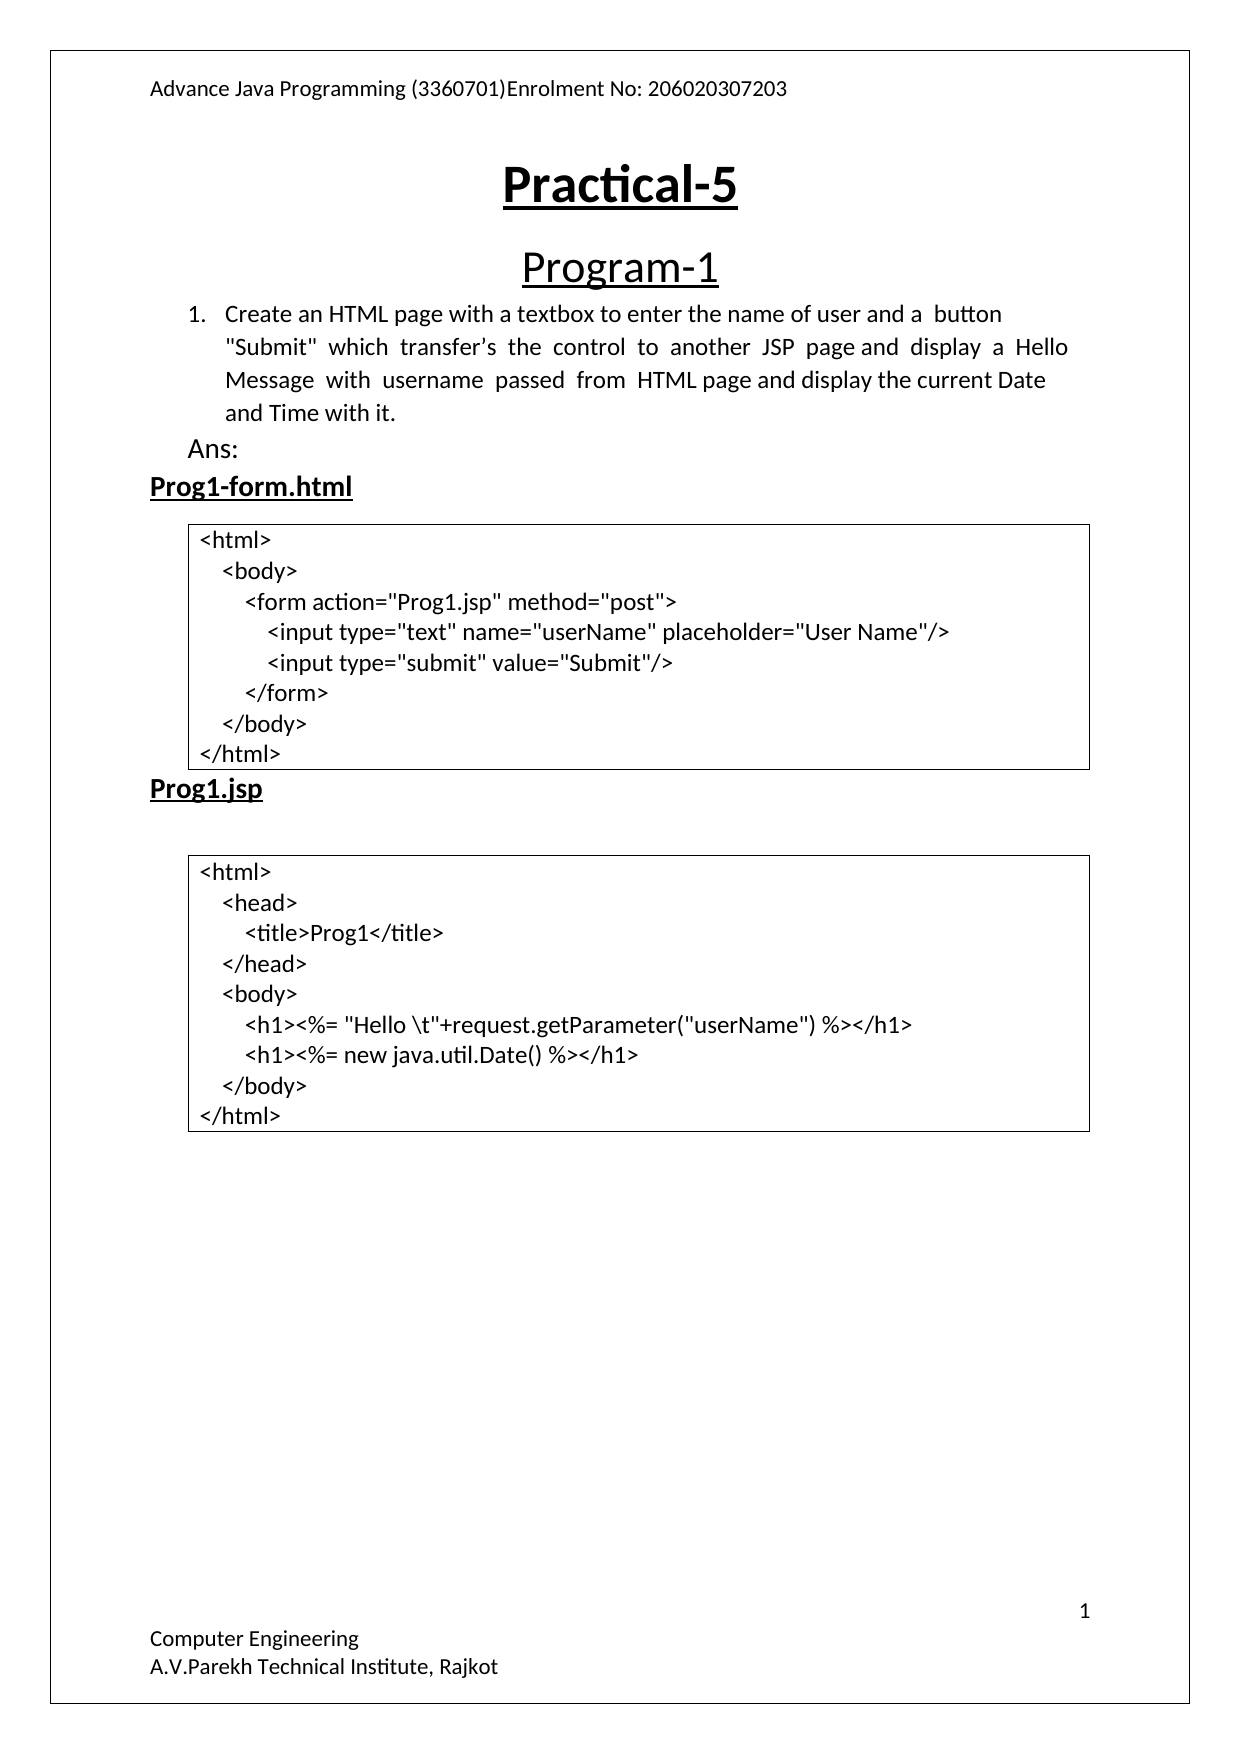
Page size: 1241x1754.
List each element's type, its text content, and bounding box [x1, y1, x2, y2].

list Prog1-form.html [150, 468, 1090, 504]
table_header <html> <head> <title>Prog1</title> </head> <body> <h1><%= "Hello \t"+request.getParameter("userName") %></h1> <h1><%= new java.util.Date() %></h1> </body> </html> [189, 856, 1089, 1131]
list Program-1 [150, 238, 1090, 294]
text Practical-5 [150, 150, 1090, 216]
list Create an HTML page with a textbox to enter the name of user and a button "Submit" which transfer’s the control to another JSP page and display a Hello Message with username passed from HTML page and display the current Date and Time with it. [187, 298, 1090, 428]
table_header <html> <body> <form action="Prog1.jsp" method="post"> <input type="text" name="userName" placeholder="User Name"/> <input type="submit" value="Submit"/> </form> </body> </html> [189, 525, 1089, 769]
list Prog1.jsp [150, 770, 1090, 805]
list Ans: [187, 430, 1090, 466]
